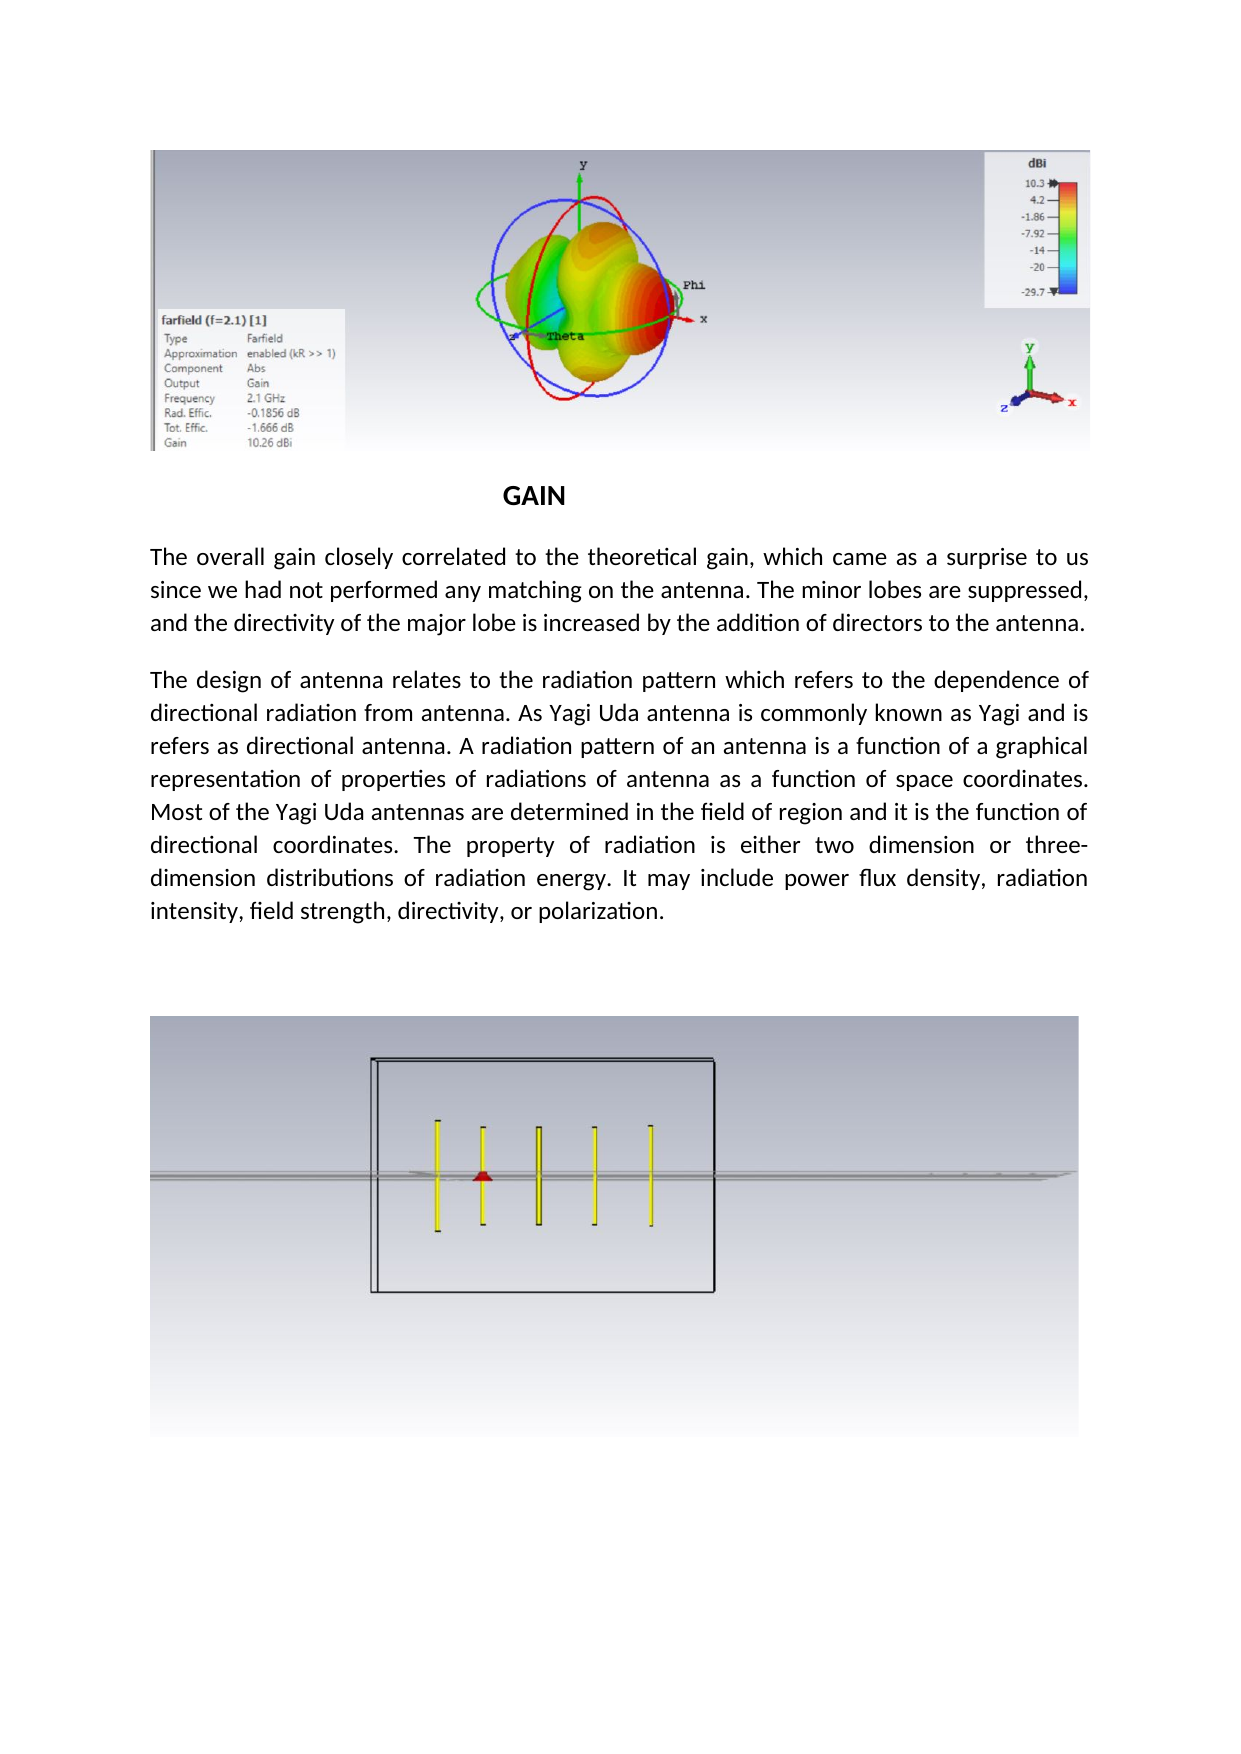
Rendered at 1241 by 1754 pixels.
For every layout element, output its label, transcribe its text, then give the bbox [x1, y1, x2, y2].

picture [150, 150, 1091, 451]
text The overall gain closely correlated to the theoretical gain, which came as a surprise to us since we had not performed any matching on the antenna. The minor lobes are suppressed, and the directivity of the major lobe is increased by the addition of directors to the antenna. [150, 541, 1090, 637]
picture [150, 1016, 1079, 1437]
text GAIN [150, 477, 1090, 513]
text The design of antenna relates to the radiation pattern which refers to the dependence of directional radiation from antenna. As Yagi Uda antenna is commonly known as Yagi and is refers as directional antenna. A radiation pattern of an antenna is a function of a graphical representation of properties of radiations of antenna as a function of space coordinates. Most of the Yagi Uda antennas are determined in the field of region and it is the function of directional coordinates. The property of radiation is either two dimension or three-dimension distributions of radiation energy. It may include power flux density, radiation intensity, field strength, directivity, or polarization. [150, 665, 1090, 926]
